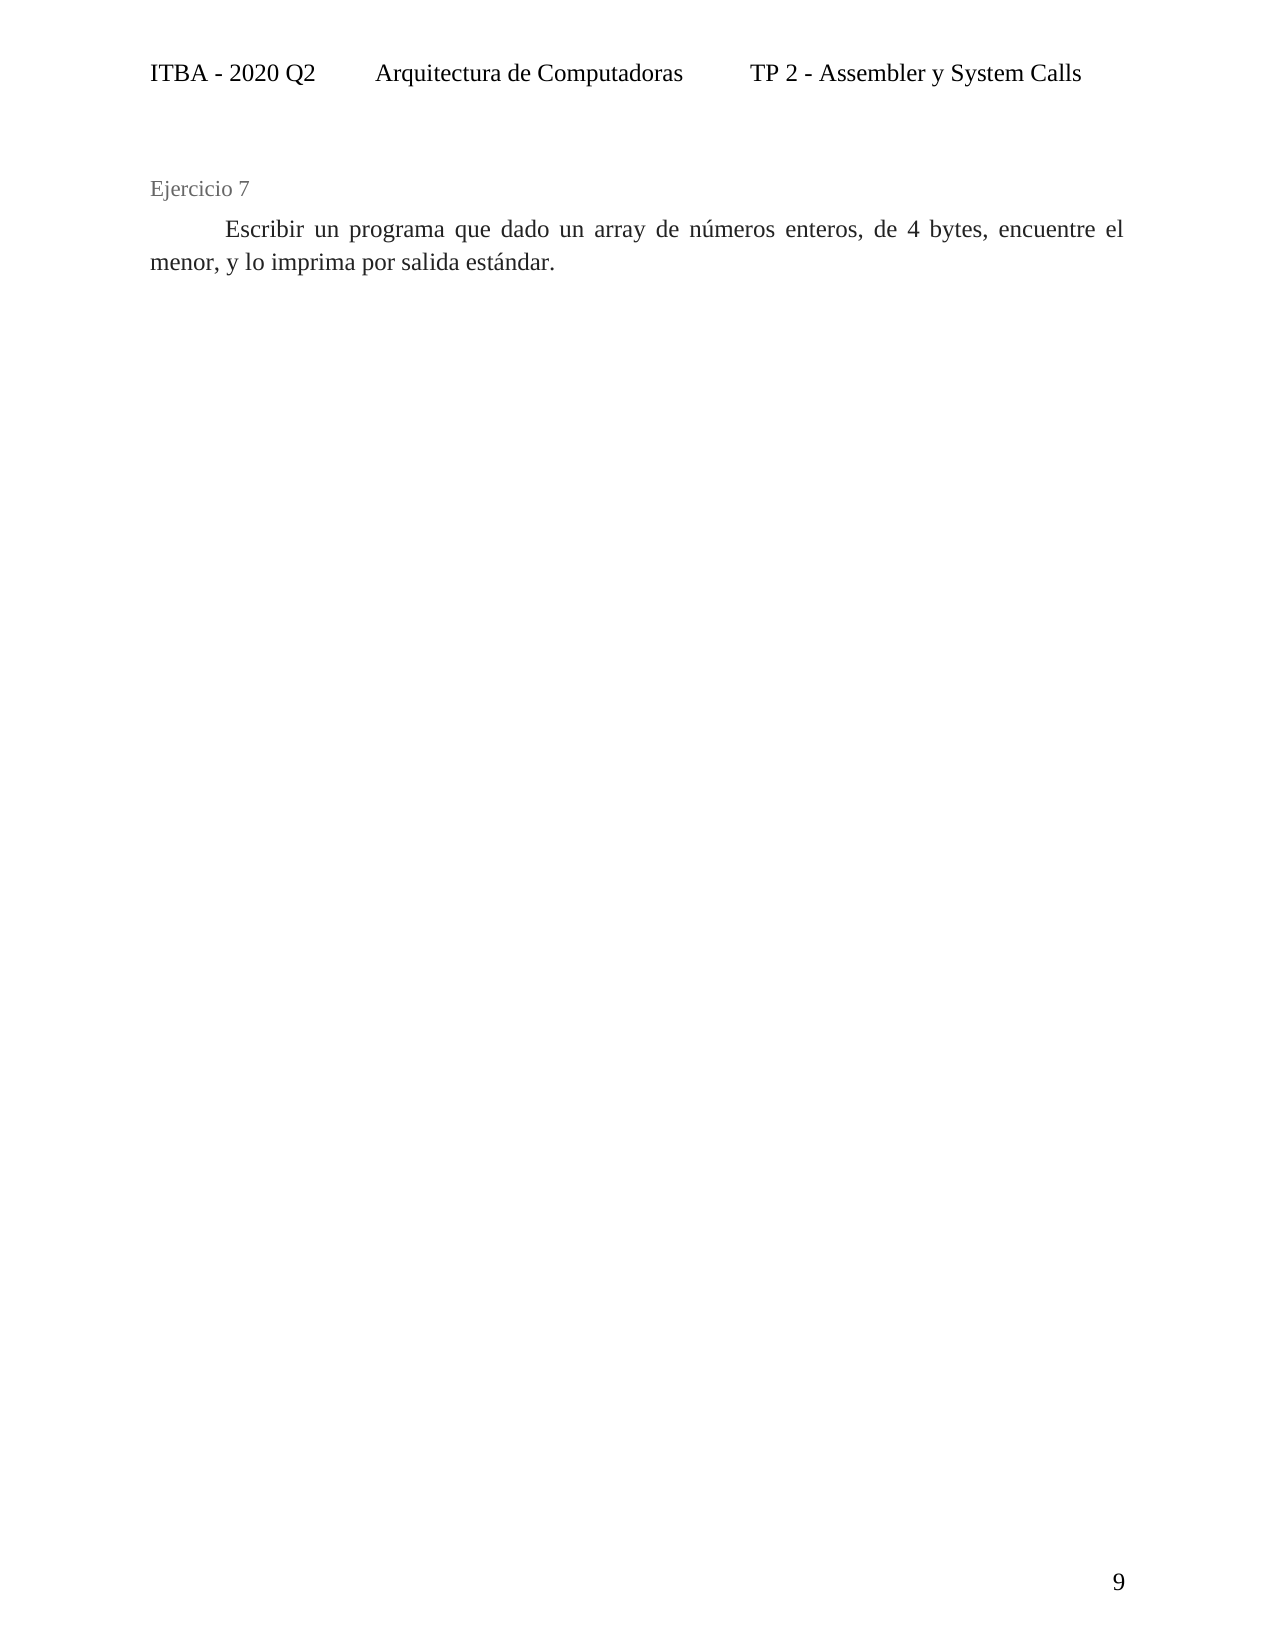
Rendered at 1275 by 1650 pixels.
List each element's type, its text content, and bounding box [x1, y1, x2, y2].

text Escribir un programa que dado un array de números enteros, de 4 bytes, encuentre el menor, y lo imprima por salida estándar. [150, 243, 1125, 276]
subtitle Ejercicio 7 [150, 175, 1125, 201]
